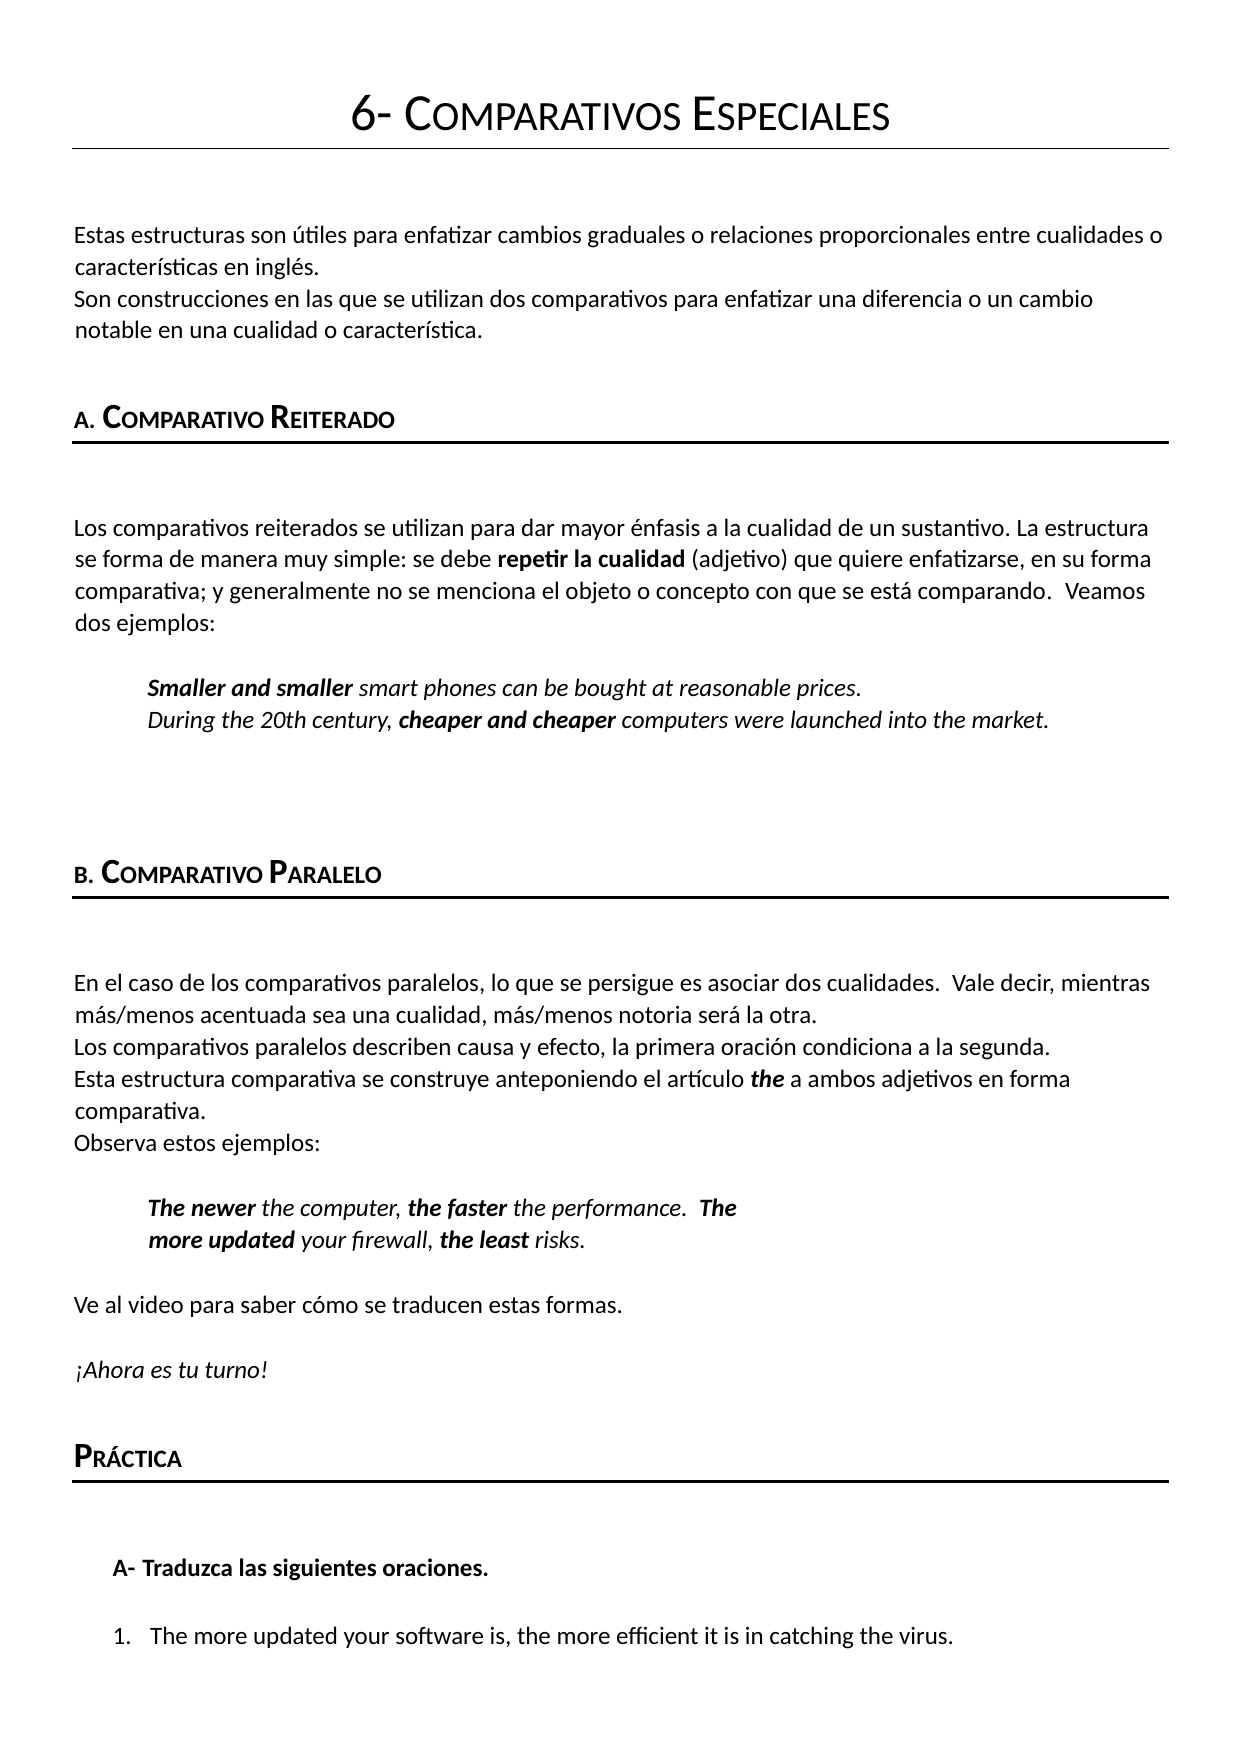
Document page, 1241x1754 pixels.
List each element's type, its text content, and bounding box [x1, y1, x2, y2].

subtitle A. COMPARATIVO REITERADO [73, 394, 1166, 437]
text Estas estructuras son útiles para enfatizar cambios graduales o relaciones proporcionales entre cualidades o características en inglés. [73, 219, 1166, 281]
list The more updated your software is, the more efficient it is in catching the virus. [112, 1620, 1166, 1650]
text The newer the computer, the faster the performance. The more updated your firewall, the least risks. [147, 1192, 742, 1254]
text Smaller and smaller smart phones can be bought at reasonable prices. [147, 672, 1166, 702]
text Ve al video para saber cómo se traducen estas formas. [73, 1289, 1166, 1319]
text Observa estos ejemplos: [73, 1127, 1166, 1157]
subtitle PRÁCTICA [73, 1433, 1166, 1477]
text Los comparativos paralelos describen causa y efecto, la primera oración condiciona a la segunda. [73, 1031, 1166, 1061]
text Esta estructura comparativa se construye anteponiendo el artículo the a ambos adjetivos en forma comparativa. [73, 1063, 1166, 1125]
text A- Traduzca las siguientes oraciones. [112, 1552, 1166, 1583]
text Son construcciones en las que se utilizan dos comparativos para enfatizar una diferencia o un cambio notable en una cualidad o característica. [73, 283, 1166, 345]
text During the 20th century, cheaper and cheaper computers were launched into the market. [147, 704, 1166, 734]
text 6- COMPARATIVOS ESPECIALES [75, 79, 1165, 143]
text En el caso de los comparativos paralelos, lo que se persigue es asociar dos cualidades. Vale decir, mientras más/menos acentuada sea una cualidad, más/menos notoria será la otra. [73, 967, 1166, 1029]
text Los comparativos reiterados se utilizan para dar mayor énfasis a la cualidad de un sustantivo. La estructura se forma de manera muy simple: se debe repetir la cualidad (adjetivo) que quiere enfatizarse, en su forma comparativa; y generalmente no se menciona el objeto o concepto con que se está comparando. Veamos dos ejemplos: [73, 512, 1166, 637]
subtitle B. COMPARATIVO PARALELO [73, 849, 1166, 893]
text ¡Ahora es tu turno! [75, 1354, 1166, 1384]
